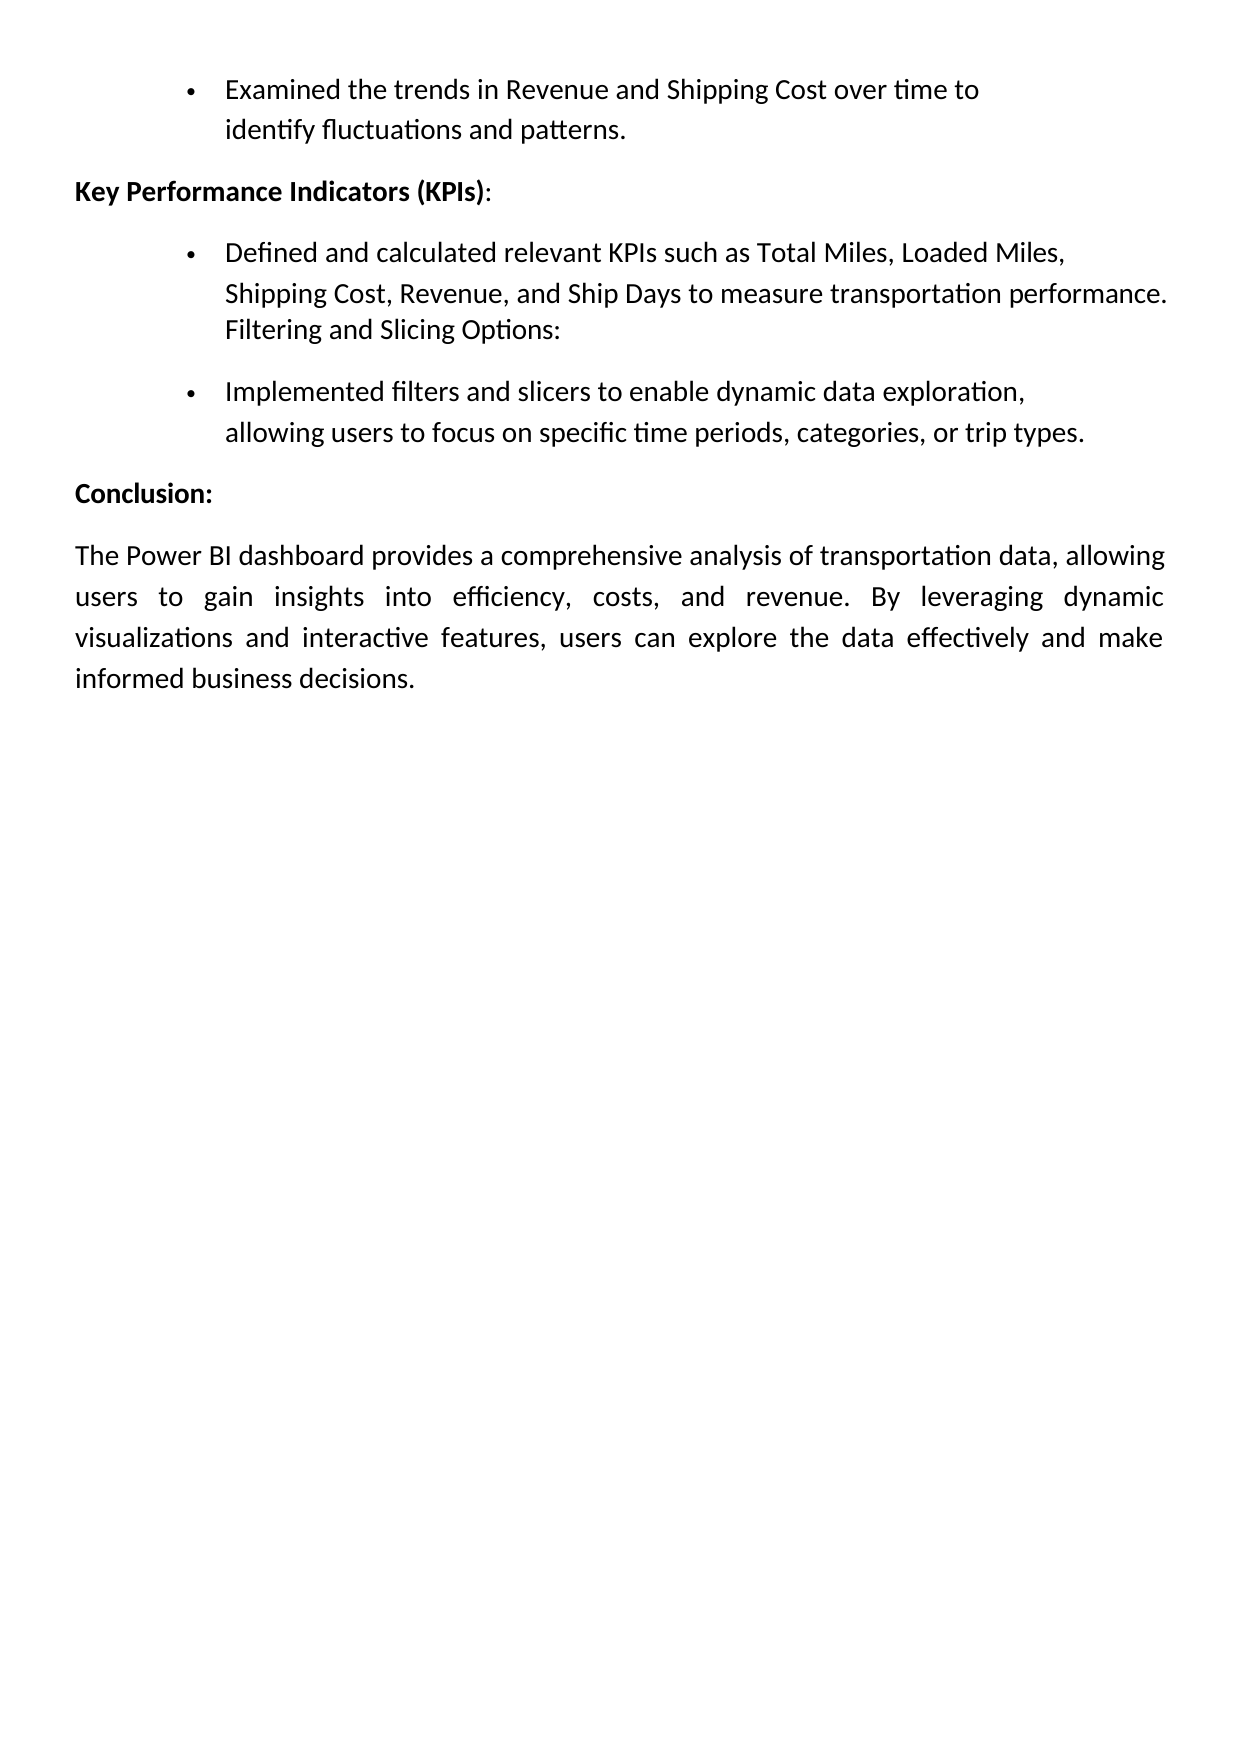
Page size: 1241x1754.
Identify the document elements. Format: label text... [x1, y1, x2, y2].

subtitle Key Performance Indicators (KPIs): [75, 173, 1176, 208]
text The Power BI dashboard provides a comprehensive analysis of transportation data, allowing users to gain insights into efficiency, costs, and revenue. By leveraging dynamic visualizations and interactive features, users can explore the data effectively and make informed business decisions. [75, 537, 1165, 696]
subtitle Conclusion: [75, 476, 1176, 511]
text Shipping Cost, Revenue, and Ship Days to measure transportation performance. Filtering and Slicing Options: [225, 275, 1176, 347]
list Examined the trends in Revenue and Shipping Cost over time to identify fluctuations and patterns. [187, 71, 1073, 147]
list Defined and calculated relevant KPIs such as Total Miles, Loaded Miles, [187, 234, 1176, 270]
list Implemented filters and slicers to enable dynamic data exploration, allowing users to focus on specific time periods, categories, or trip types. [187, 373, 1127, 449]
